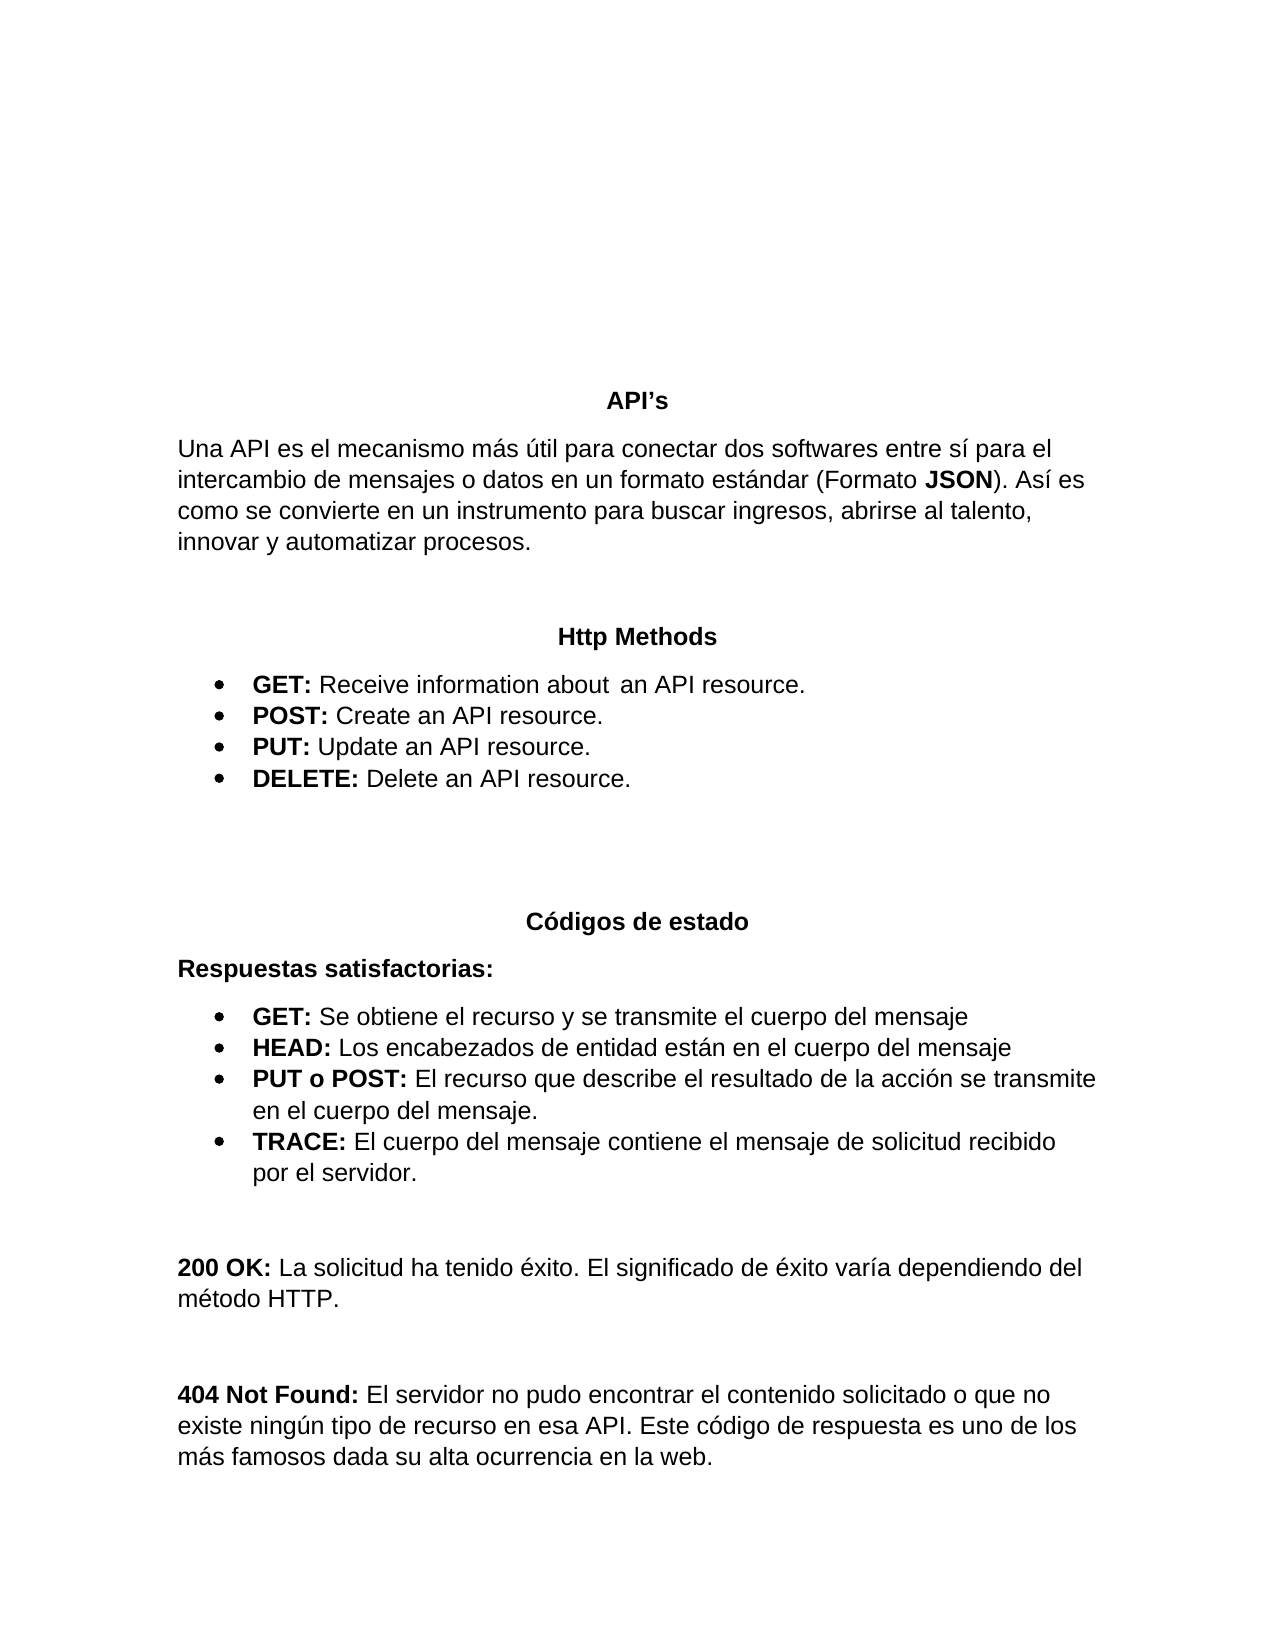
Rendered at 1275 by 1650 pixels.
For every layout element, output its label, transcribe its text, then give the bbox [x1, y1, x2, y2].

list PUT o POST: El recurso que describe el resultado de la acción se transmite en el cuerpo del mensaje. [215, 1064, 1098, 1124]
text Una API es el mecanismo más útil para conectar dos softwares entre sí para el intercambio de mensajes o datos en un formato estándar (Formato JSON). Así es como se convierte en un instrumento para buscar ingresos, abrirse al talento, innovar y automatizar procesos. [177, 434, 1098, 556]
text API’s [177, 386, 1098, 415]
list PUT: Update an API resource. [215, 732, 1098, 761]
list GET: Receive information about an API resource. [215, 670, 1098, 699]
text Http Methods [177, 622, 1098, 651]
text Códigos de estado [177, 907, 1098, 936]
text 200 OK: La solicitud ha tenido éxito. El significado de éxito varía dependiendo del método HTTP. [177, 1253, 1098, 1313]
list POST: Create an API resource. [215, 701, 1098, 730]
list DELETE: Delete an API resource. [215, 763, 1098, 792]
list GET: Se obtiene el recurso y se transmite el cuerpo del mensaje [215, 1002, 1098, 1031]
text Respuestas satisfactorias: [177, 954, 1098, 983]
text 404 Not Found: El servidor no pudo encontrar el contenido solicitado o que no existe ningún tipo de recurso en esa API. Este código de respuesta es uno de los más famosos dada su alta ocurrencia en la web. [177, 1380, 1098, 1471]
list TRACE: El cuerpo del mensaje contiene el mensaje de solicitud recibido por el servidor. [215, 1127, 1098, 1187]
list HEAD: Los encabezados de entidad están en el cuerpo del mensaje [215, 1033, 1098, 1062]
